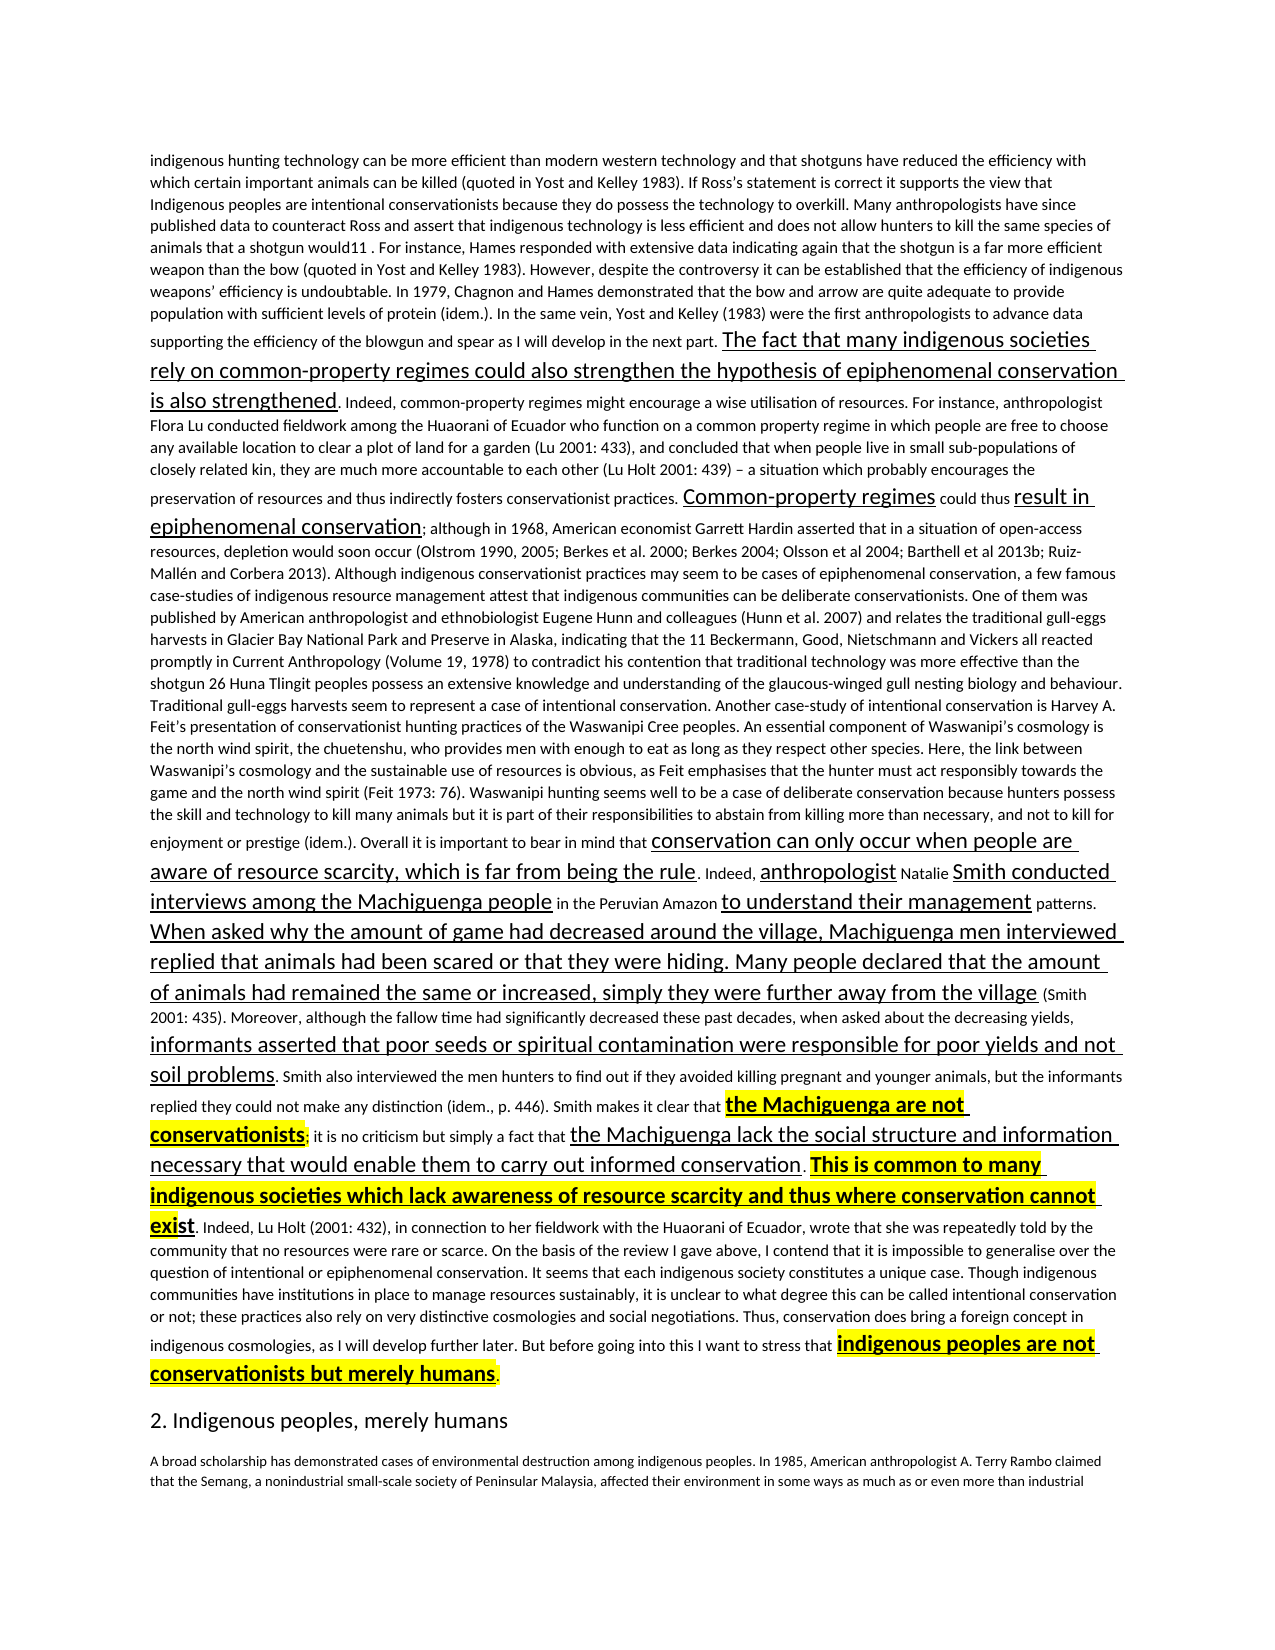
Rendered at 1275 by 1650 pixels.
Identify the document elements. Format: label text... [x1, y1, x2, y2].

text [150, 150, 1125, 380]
text 2. Indigenous peoples, merely humans [150, 1406, 1125, 1434]
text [150, 381, 1125, 1387]
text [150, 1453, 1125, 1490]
